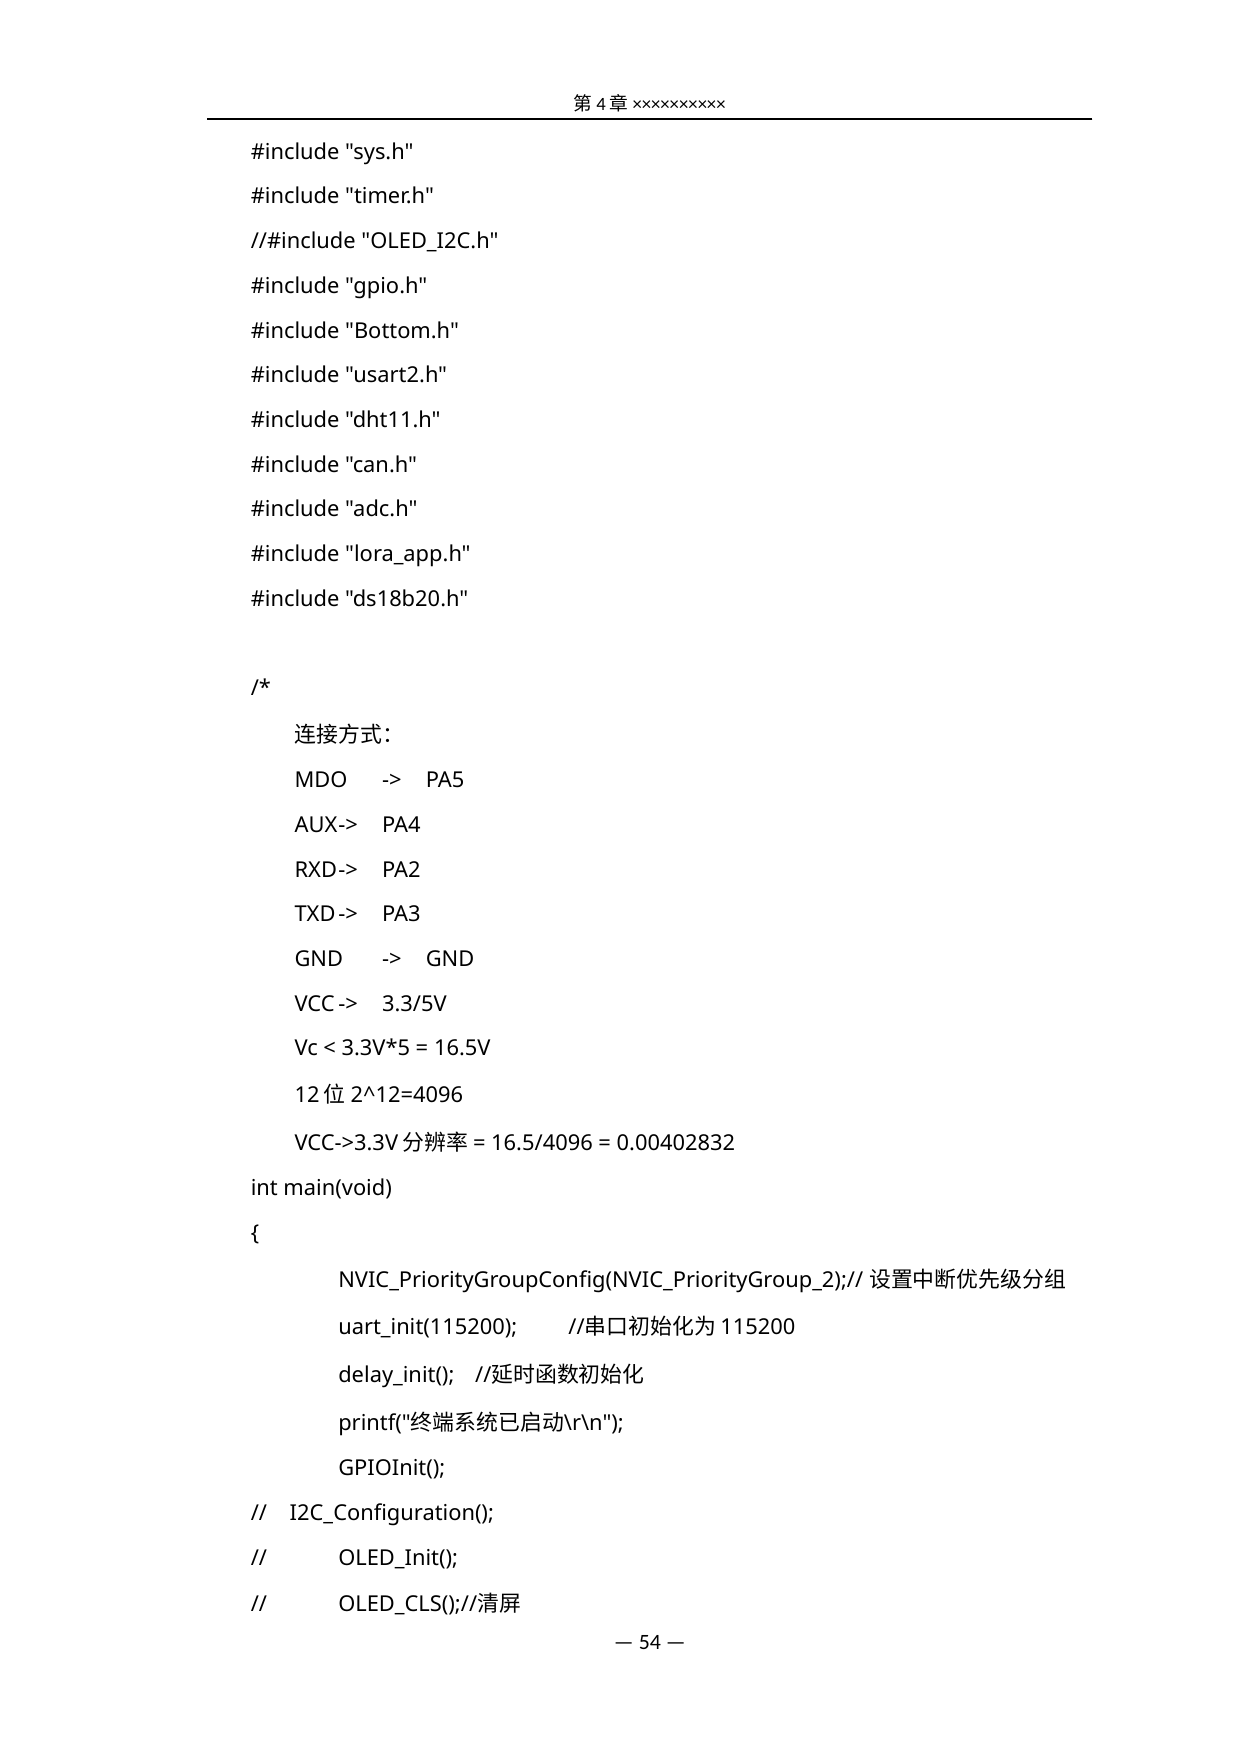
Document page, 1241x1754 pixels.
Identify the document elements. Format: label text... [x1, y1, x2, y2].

text #include "dht11.h" [207, 404, 1092, 434]
text #include "lora_app.h" [207, 538, 1092, 568]
text #include "adc.h" [207, 493, 1092, 523]
text MDO -> PA5 [207, 764, 1092, 794]
text #include "Bottom.h" [207, 314, 1092, 344]
text #include "sys.h" [207, 136, 1092, 166]
text /* [207, 672, 1092, 702]
text // I2C_Configuration(); [207, 1497, 1092, 1527]
text #include "usart2.h" [207, 359, 1092, 389]
text NVIC_PriorityGroupConfig(NVIC_PriorityGroup_2);// 设置中断优先级分组 [207, 1262, 1092, 1293]
text //#include "OLED_I2C.h" [207, 225, 1092, 255]
text uart_init(115200); //串口初始化为115200 [207, 1309, 1092, 1341]
text // OLED_CLS();//清屏 [207, 1586, 1092, 1618]
text VCC->3.3V分辨率 = 16.5/4096 = 0.00402832 [207, 1125, 1092, 1156]
text RXD -> PA2 [207, 854, 1092, 883]
text GND -> GND [207, 943, 1092, 973]
text VCC -> 3.3/5V [207, 988, 1092, 1017]
text GPIOInit(); [207, 1452, 1092, 1482]
text Vc < 3.3V*5 = 16.5V [207, 1032, 1092, 1062]
text 连接方式： [207, 717, 1092, 748]
text { [207, 1217, 1092, 1247]
text printf("终端系统已启动\r\n"); [207, 1404, 1092, 1436]
text #include "timer.h" [207, 181, 1092, 210]
text int main(void) [207, 1172, 1092, 1202]
text // OLED_Init(); [207, 1541, 1092, 1571]
text #include "ds18b20.h" [207, 583, 1092, 612]
text AUX -> PA4 [207, 809, 1092, 839]
text 12位 2^12=4096 [207, 1077, 1092, 1109]
text delay_init(); //延时函数初始化 [207, 1357, 1092, 1389]
text #include "gpio.h" [207, 270, 1092, 300]
text TXD -> PA3 [207, 898, 1092, 928]
text #include "can.h" [207, 449, 1092, 478]
